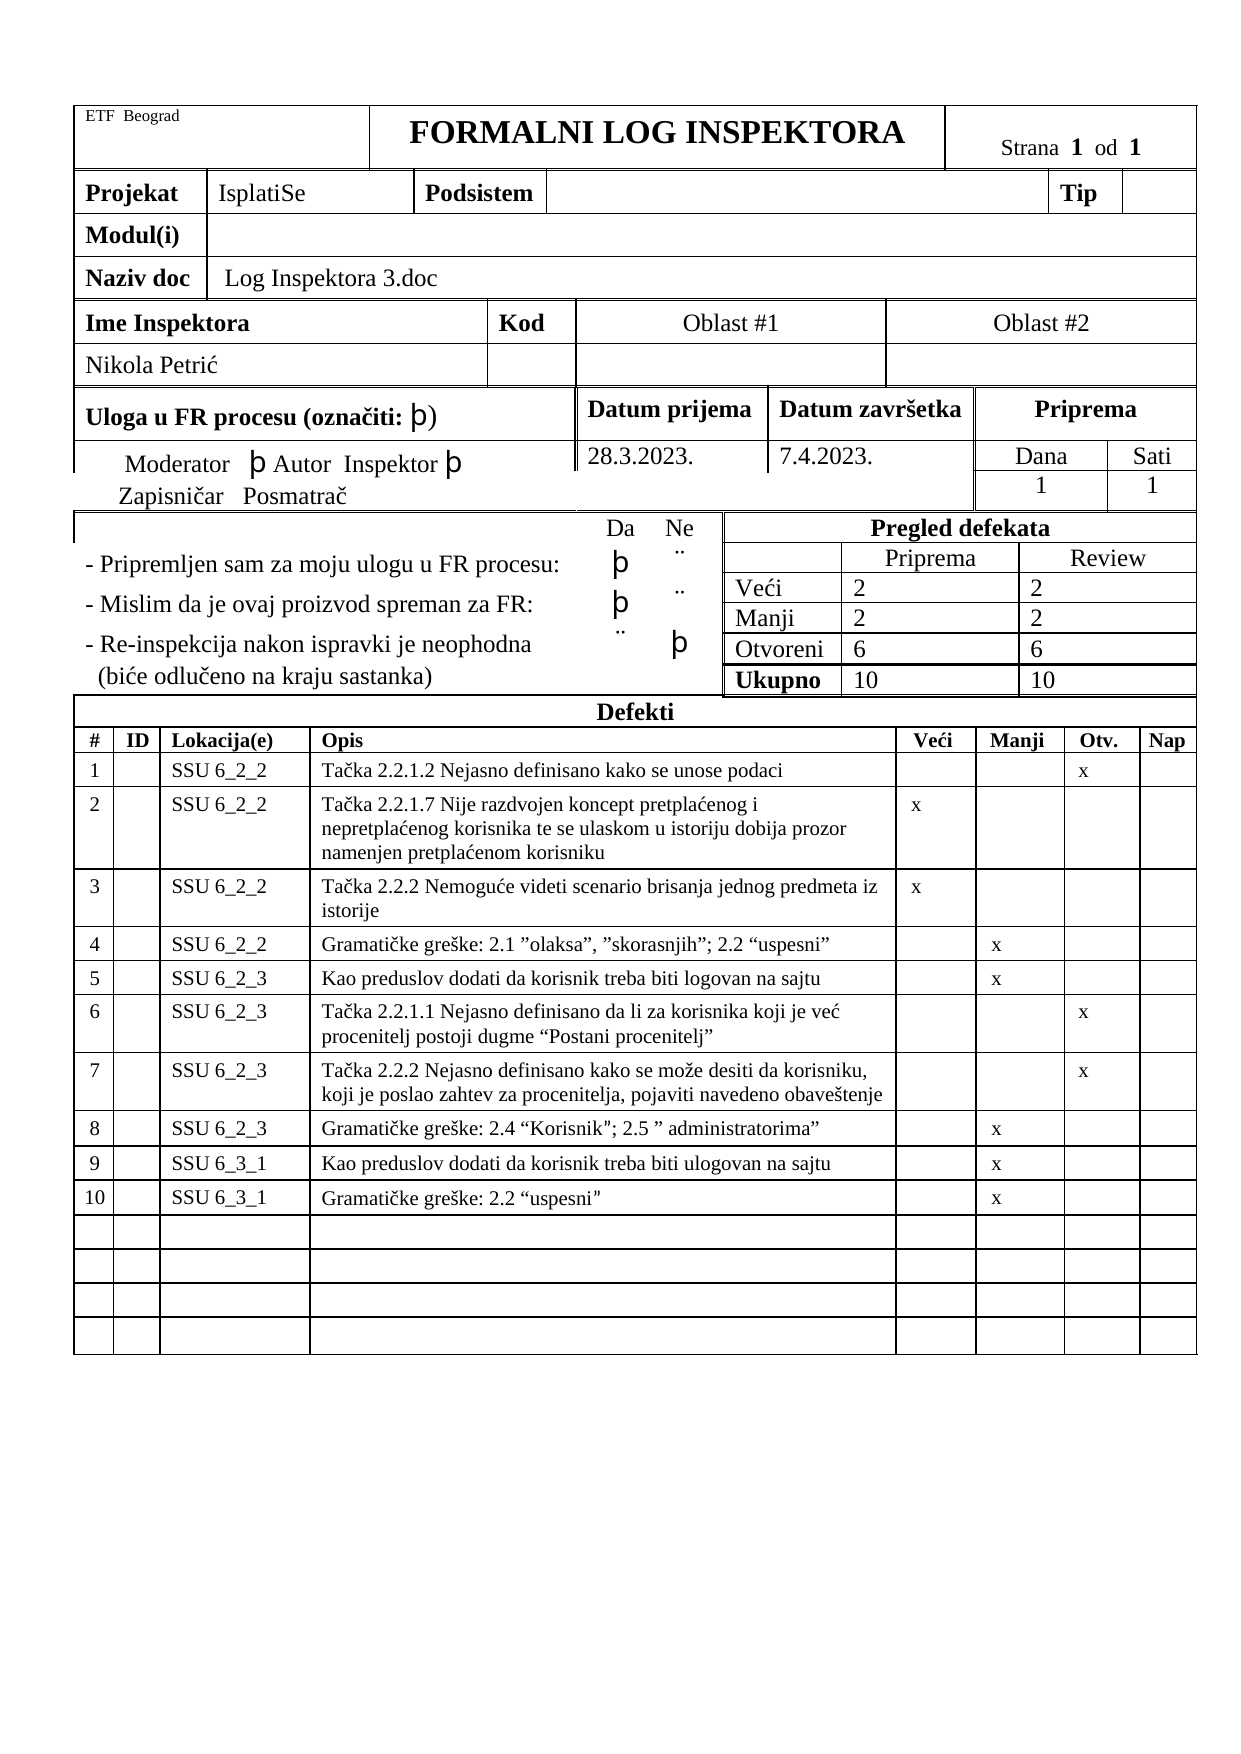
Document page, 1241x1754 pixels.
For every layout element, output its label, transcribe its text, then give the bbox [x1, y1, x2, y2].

table_cell 9 [75, 1147, 113, 1179]
table_cell [977, 995, 1016, 1052]
table_cell SSU 6_3_1 [161, 1181, 309, 1214]
table_cell Manji [725, 603, 841, 632]
table_cell [1016, 870, 1064, 926]
table_cell [114, 927, 159, 960]
table_cell Log Inspektora 3.doc [208, 257, 1196, 298]
table_cell [1065, 1318, 1102, 1354]
table_cell 10 [842, 666, 1018, 694]
table_cell [311, 1250, 895, 1282]
table_cell Kao preduslov dodati da korisnik treba biti ulogovan na sajtu [311, 1147, 895, 1179]
table_cell [1102, 1284, 1139, 1316]
table_cell [936, 927, 975, 960]
table_cell [161, 1284, 309, 1316]
table_cell 5 [75, 961, 113, 994]
table_cell Lokacija(e) [161, 728, 309, 752]
table_cell IsplatiSe [208, 171, 413, 213]
table_cell [936, 1250, 975, 1282]
table_cell [1141, 1216, 1196, 1248]
table_cell Tačka 2.2.1.1 Nejasno definisano da li za korisnika koji je već procenitelj postoji dugme “Postani procenitelj” [311, 995, 895, 1052]
table_cell ID [114, 728, 159, 752]
table_cell [1065, 1284, 1102, 1316]
table_cell Priprema [842, 543, 1018, 572]
table_cell [1102, 961, 1139, 994]
table_cell x [1065, 1053, 1102, 1110]
table_cell [114, 753, 159, 786]
table_cell [936, 961, 975, 994]
table_cell [1141, 1181, 1196, 1214]
table_cell [1141, 753, 1196, 786]
table_cell [1102, 1111, 1139, 1145]
table_cell [897, 927, 936, 960]
table_cell Podsistem [415, 171, 546, 213]
table_cell [936, 995, 975, 1052]
table_cell [114, 995, 159, 1052]
table_cell Tačka 2.2.1.7 Nije razdvojen koncept pretplaćenog i nepretplaćenog korisnika te se ulaskom u istoriju dobija prozor namenjen pretplaćenom korisniku [311, 787, 895, 868]
table_cell [114, 1318, 159, 1354]
table_cell [577, 344, 885, 385]
table_cell 10 [1020, 666, 1196, 694]
table_cell [114, 1250, 159, 1282]
table_cell [311, 1284, 895, 1316]
table_cell [114, 1147, 159, 1179]
table_cell [1141, 1318, 1196, 1354]
table_cell [1102, 927, 1139, 960]
table_cell Ime Inspektora [75, 301, 487, 343]
table_cell Ukupno [725, 666, 841, 694]
table_cell [1065, 1250, 1102, 1282]
table_cell [1065, 1147, 1102, 1179]
table_cell [1016, 1250, 1064, 1282]
table_cell 2 [842, 573, 1018, 602]
table_cell [977, 1053, 1016, 1110]
table_cell x [897, 870, 936, 926]
table_cell Opis [311, 728, 895, 752]
table_cell [114, 1053, 159, 1110]
table_cell [936, 1053, 975, 1110]
table_cell [1102, 1053, 1139, 1110]
table_cell [936, 787, 975, 868]
table_cell [1141, 1250, 1196, 1282]
table_cell x [977, 927, 1016, 960]
table_cell [1102, 753, 1139, 786]
table_cell [1065, 1181, 1102, 1214]
table_cell SSU 6_2_3 [161, 1111, 309, 1145]
table_cell [977, 1284, 1016, 1316]
table_cell [547, 171, 1048, 213]
table_cell Oblast #2 [887, 301, 1196, 343]
table_cell 1 [976, 471, 1107, 510]
table_cell Nap [1141, 728, 1196, 752]
table_header FORMALNI LOG INSPEKTORA [370, 106, 944, 168]
table_cell x [977, 961, 1016, 994]
table_cell [1016, 961, 1064, 994]
table_cell [936, 1216, 975, 1248]
table_cell [936, 1147, 975, 1179]
table_cell 2 [75, 787, 113, 868]
table_cell [1141, 787, 1196, 868]
table_cell [1016, 1181, 1064, 1214]
table_cell Gramatičke greške: 2.2 “uspesni” [311, 1181, 895, 1214]
table_cell 2 [1020, 573, 1196, 602]
table_cell [897, 1147, 936, 1179]
table_cell Modul(i) [75, 214, 206, 256]
table_cell Dana [976, 441, 1107, 470]
table_cell [936, 870, 975, 926]
table_cell [488, 344, 575, 385]
table_cell [114, 787, 159, 868]
table_cell [897, 995, 936, 1052]
table_cell SSU 6_3_1 [161, 1147, 309, 1179]
table_cell Pregled defekata [725, 513, 1196, 542]
table_cell Manji [977, 728, 1064, 752]
table_cell 4 [75, 927, 113, 960]
table_cell 1 [1108, 471, 1196, 510]
table_cell [1141, 1284, 1196, 1316]
table_cell [1016, 1318, 1064, 1354]
table_cell [977, 787, 1016, 868]
table_cell SSU 6_2_2 [161, 787, 309, 868]
table_cell x [977, 1111, 1016, 1145]
table_cell x [1065, 753, 1102, 786]
table_cell [1016, 1111, 1064, 1145]
table_cell [897, 1111, 936, 1145]
table_cell [161, 1318, 309, 1354]
table_cell Kod [488, 301, 575, 343]
table_cell [1141, 1053, 1196, 1110]
table_cell [897, 1318, 936, 1354]
table_cell [725, 543, 841, 572]
table_cell 1 [75, 753, 113, 786]
table_cell [114, 1111, 159, 1145]
table_cell [977, 1250, 1016, 1282]
table_cell [936, 1181, 975, 1214]
table_cell [161, 1216, 309, 1248]
table_cell [1065, 787, 1102, 868]
table_cell SSU 6_2_3 [161, 995, 309, 1052]
table_cell [1102, 1250, 1139, 1282]
table_cell [1141, 927, 1196, 960]
table_cell x [977, 1181, 1016, 1214]
table_cell [1102, 787, 1139, 868]
table_cell SSU 6_2_3 [161, 961, 309, 994]
table_cell [1141, 961, 1196, 994]
table_cell [1102, 995, 1139, 1052]
table_cell [1065, 1111, 1102, 1145]
table_cell [1141, 1111, 1196, 1145]
table_header Strana 1 od 1 [946, 106, 1196, 168]
table_cell [75, 1318, 113, 1354]
table_cell [936, 1318, 975, 1354]
table_cell Kao preduslov dodati da korisnik treba biti logovan na sajtu [311, 961, 895, 994]
table_header ETF Beograd [75, 106, 369, 168]
table_cell [977, 870, 1016, 926]
table_cell SSU 6_2_2 [161, 753, 309, 786]
table_cell [1016, 995, 1064, 1052]
table_cell [114, 870, 159, 926]
table_cell Nikola Petrić [75, 344, 487, 385]
table_cell SSU 6_2_2 [161, 870, 309, 926]
table_cell SSU 6_2_3 [161, 1053, 309, 1110]
table_cell 10 [75, 1181, 113, 1214]
table_cell 7 [75, 1053, 113, 1110]
table_cell 6 [75, 995, 113, 1052]
table_cell Tačka 2.2.1.2 Nejasno definisano kako se unose podaci [311, 753, 895, 786]
table_cell [1016, 1053, 1064, 1110]
table_cell [1016, 787, 1064, 868]
table_cell Datum završetka [769, 388, 973, 440]
table_cell [1102, 1181, 1139, 1214]
table_cell Priprema [976, 388, 1196, 440]
table_cell Tip [1049, 171, 1122, 213]
table_cell x [897, 787, 936, 868]
table_cell [1065, 961, 1102, 994]
table_cell 7.4.2023. [768, 441, 973, 510]
table_cell [1102, 1216, 1139, 1248]
table_cell [936, 753, 975, 786]
table_cell Veći [897, 728, 975, 752]
table_cell 3 [75, 870, 113, 926]
table_cell 6 [1020, 634, 1196, 662]
table_cell Veći [725, 573, 841, 602]
table_cell [1065, 1216, 1102, 1248]
table_cell [1141, 1147, 1196, 1179]
table_cell [897, 1216, 936, 1248]
table_cell Sati [1108, 441, 1196, 470]
table_cell Review [1020, 543, 1196, 572]
table_cell [1065, 927, 1102, 960]
table_cell [887, 344, 1196, 385]
table_cell 28.3.2023. [576, 441, 768, 510]
table_cell Tačka 2.2.2 Nejasno definisano kako se može desiti da korisniku, koji je poslao zahtev za procenitelja, pojaviti navedeno obaveštenje [311, 1053, 895, 1110]
table_cell x [977, 1147, 1016, 1179]
table_cell Otv. [1065, 728, 1139, 752]
table_cell [897, 1250, 936, 1282]
table_cell Naziv doc [75, 257, 206, 298]
table_cell Da Ne - Pripremljen sam za moju ulogu u FR procesu: þ ¨ - Mislim da je ovaj proizvod spreman za FR: þ ¨ - Re-inspekcija nakon ispravki je neophodna ¨ þ (biće odlučeno na kraju sastanka) [74, 513, 722, 694]
table_cell [936, 1284, 975, 1316]
table_cell [1141, 995, 1196, 1052]
table_cell Gramatičke greške: 2.1 ”olaksa”, ”skorasnjih”; 2.2 “uspesni” [311, 927, 895, 960]
table_cell [1102, 870, 1139, 926]
table_cell Otvoreni [725, 634, 841, 662]
table_cell [114, 1284, 159, 1316]
table_cell [1123, 171, 1196, 213]
table_cell [1016, 927, 1064, 960]
table_cell [161, 1250, 309, 1282]
table_cell [897, 1053, 936, 1110]
table_cell [977, 1216, 1016, 1248]
table_cell [1102, 1318, 1139, 1354]
table_cell [75, 1284, 113, 1316]
table_cell [75, 1250, 113, 1282]
table_cell SSU 6_2_2 [161, 927, 309, 960]
table_cell [936, 1111, 975, 1145]
table_cell [1102, 1147, 1139, 1179]
table_cell [1065, 870, 1102, 926]
table_cell [1141, 870, 1196, 926]
table_cell Gramatičke greške: 2.4 “Korisnik”; 2.5 ” administratorima” [311, 1111, 895, 1145]
table_cell [311, 1216, 895, 1248]
table_cell Defekti [75, 696, 1196, 726]
table_cell 2 [842, 603, 1018, 632]
table_cell Projekat [75, 171, 206, 213]
table_cell Tačka 2.2.2 Nemoguće videti scenario brisanja jednog predmeta iz istorije [311, 870, 895, 926]
table_cell [311, 1318, 895, 1354]
table_cell [897, 1181, 936, 1214]
table_cell Moderator þ Autor Inspektor þ Zapisničar Posmatrač [74, 441, 576, 510]
table_cell [897, 1284, 936, 1316]
table_cell [1016, 1284, 1064, 1316]
table_cell Oblast #1 [577, 301, 885, 343]
table_cell x [1065, 995, 1102, 1052]
table_cell [977, 753, 1016, 786]
table_cell [75, 1216, 113, 1248]
table_cell 8 [75, 1111, 113, 1145]
table_cell Uloga u FR procesu (označiti: þ) [75, 388, 574, 440]
table_cell [1016, 1147, 1064, 1179]
table_cell [114, 1181, 159, 1214]
table_cell # [75, 728, 113, 752]
table_cell [114, 1216, 159, 1248]
table_cell [114, 961, 159, 994]
table_cell 6 [842, 634, 1018, 662]
table_cell [1016, 753, 1064, 786]
table_cell [897, 753, 936, 786]
table_cell 2 [1020, 603, 1196, 632]
table_cell [897, 961, 936, 994]
table_cell [1016, 1216, 1064, 1248]
table_cell [208, 214, 1196, 256]
table_cell [977, 1318, 1016, 1354]
table_cell Datum prijema [578, 388, 767, 440]
